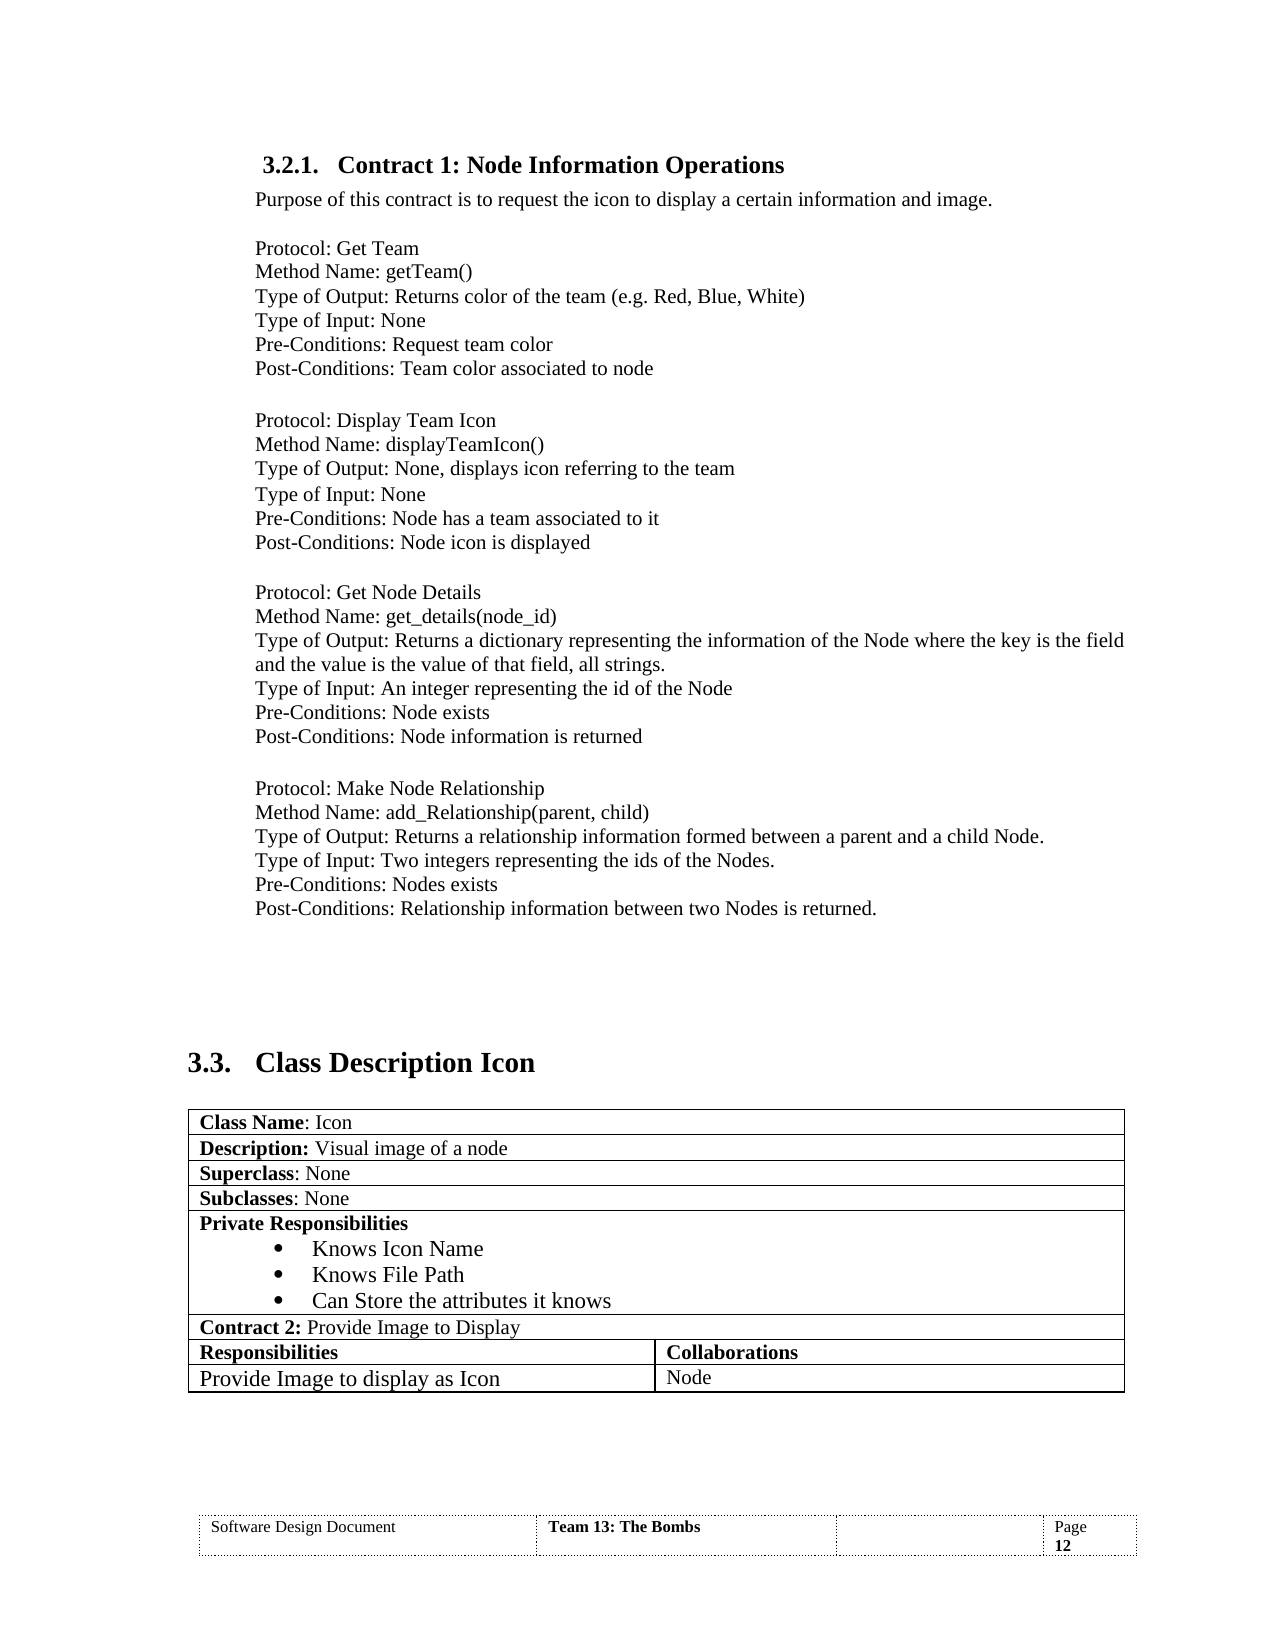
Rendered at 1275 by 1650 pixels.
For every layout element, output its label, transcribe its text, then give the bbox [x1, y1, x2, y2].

text Type of Input: An integer representing the id of the Node [255, 676, 1125, 700]
text Post-Conditions: Relationship information between two Nodes is returned. [255, 896, 1125, 920]
text Pre-Conditions: Nodes exists [255, 872, 1125, 896]
table_cell Superclass: None [189, 1161, 1124, 1184]
table_cell Node [656, 1365, 1124, 1391]
text Protocol: Make Node Relationship [255, 776, 1125, 800]
table_header Class Name: Icon [189, 1110, 1124, 1134]
text Type of Input: None [255, 308, 1125, 332]
text Pre-Conditions: Node has a team associated to it [255, 506, 1125, 530]
table_cell Responsibilities [189, 1340, 654, 1364]
table_cell Collaborations [656, 1340, 1124, 1364]
text Method Name: add_Relationship(parent, child) [255, 800, 1125, 824]
text Type of Input: None [255, 482, 1125, 506]
text Post-Conditions: Node information is returned [255, 724, 1125, 748]
text Post-Conditions: Node icon is displayed [255, 530, 1125, 554]
table_cell Contract 2: Provide Image to Display [189, 1315, 1124, 1339]
table_cell Private Responsibilities Knows Icon Name Knows File Path Can Store the attributes it knows [189, 1211, 1124, 1314]
text Method Name: displayTeamIcon() [255, 432, 1125, 456]
text Purpose of this contract is to request the icon to display a certain information and image. [255, 187, 1125, 211]
text Protocol: Get Team [255, 235, 1125, 259]
text Type of Output: Returns color of the team (e.g. Red, Blue, White) [255, 283, 1125, 308]
table_cell Subclasses: None [189, 1186, 1124, 1210]
subtitle Class Description Icon [187, 1045, 1125, 1079]
text Type of Input: Two integers representing the ids of the Nodes. [255, 848, 1125, 872]
text Type of Output: None, displays icon referring to the team [255, 456, 1125, 480]
text Pre-Conditions: Node exists [255, 700, 1125, 724]
table_cell Description: Visual image of a node [189, 1135, 1124, 1159]
text Protocol: Display Team Icon [255, 408, 1125, 432]
text Post-Conditions: Team color associated to node [255, 356, 1125, 380]
text Type of Output: Returns a dictionary representing the information of the Node where the key is the field and the value is the value of that field, all strings. [255, 628, 1125, 676]
text Method Name: get_details(node_id) [255, 604, 1125, 628]
table_cell Provide Image to display as Icon [189, 1365, 654, 1391]
text Type of Output: Returns a relationship information formed between a parent and a child Node. [255, 824, 1125, 848]
subtitle Contract 1: Node Information Operations [262, 150, 1125, 179]
text Pre-Conditions: Request team color [255, 332, 1125, 356]
text Method Name: getTeam() [255, 259, 1125, 283]
text Protocol: Get Node Details [255, 580, 1125, 604]
